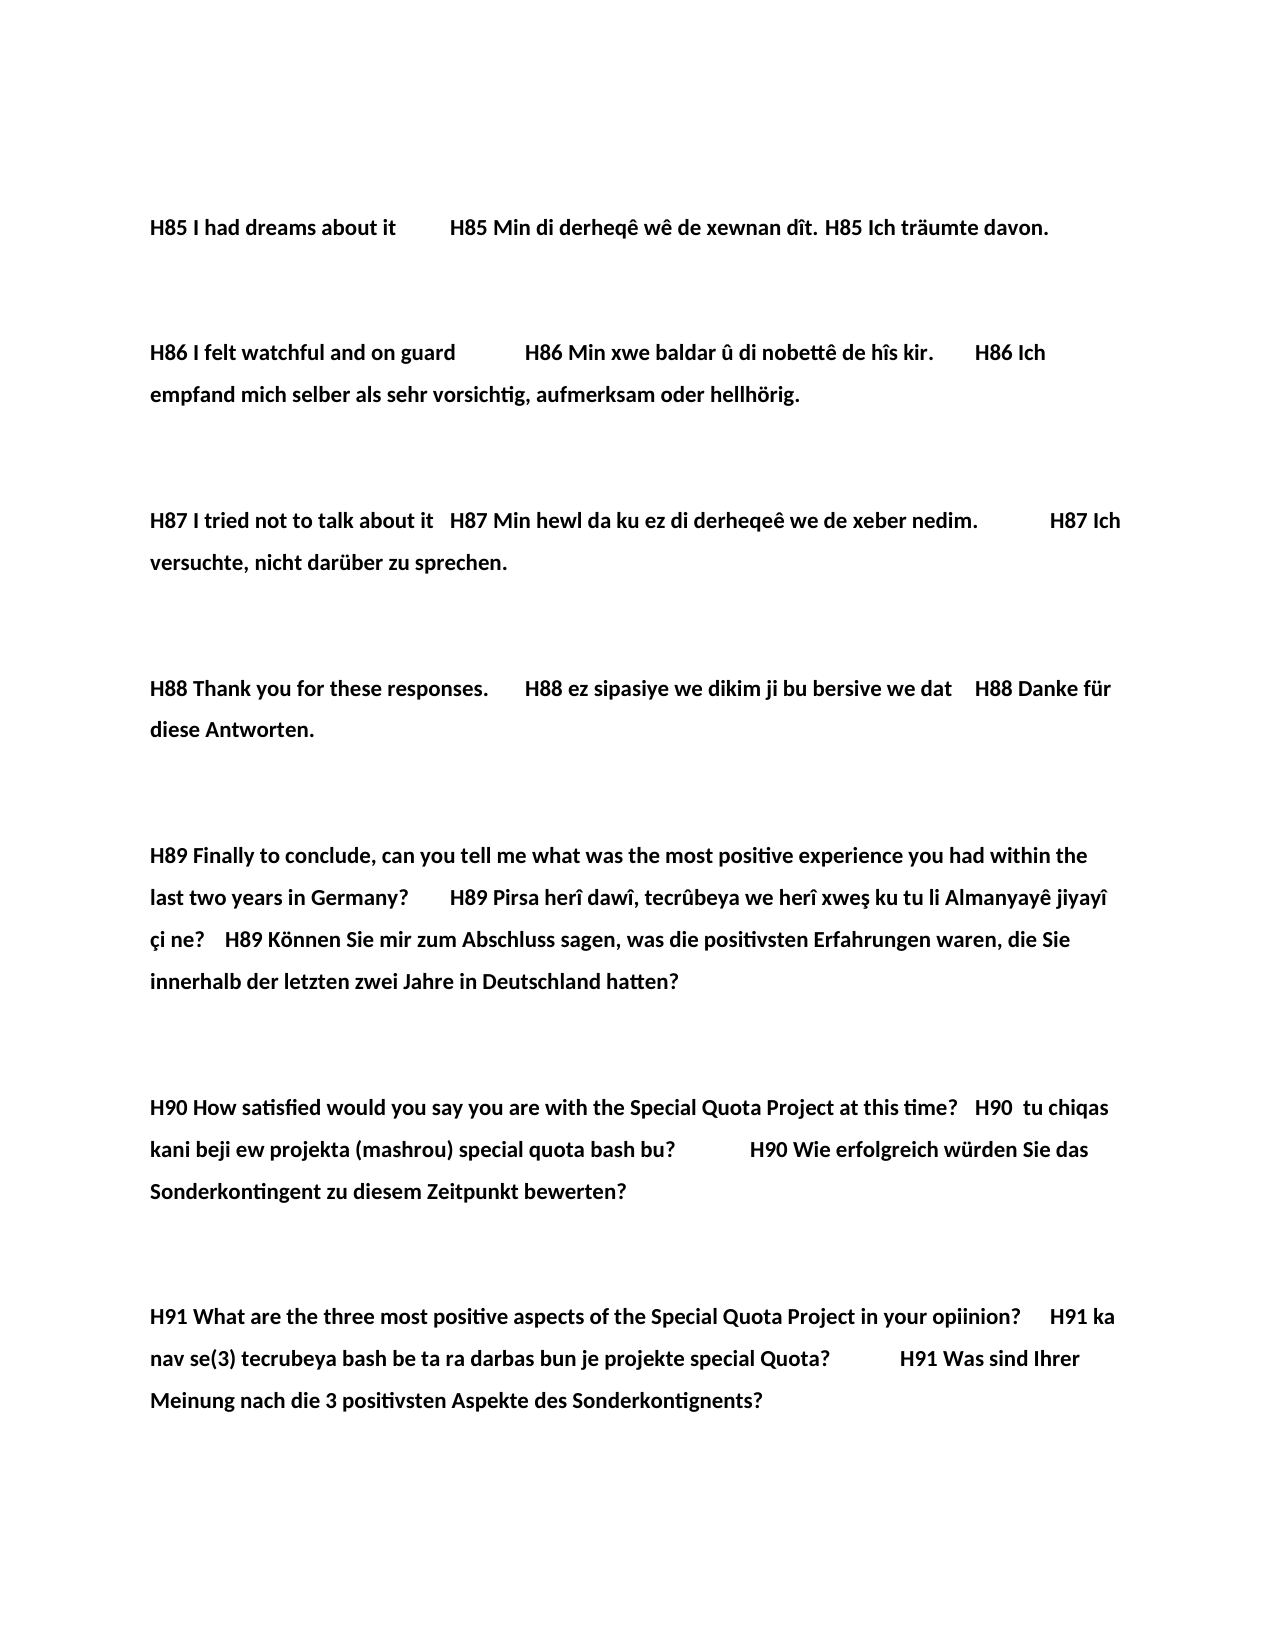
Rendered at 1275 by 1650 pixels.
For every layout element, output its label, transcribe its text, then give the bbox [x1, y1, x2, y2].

text H88 Thank you for these responses. H88 ez sipasiye we dikim ji bu bersive we dat H88 Danke für diese Antworten. [150, 674, 1125, 744]
text H86 I felt watchful and on guard H86 Min xwe baldar û di nobettê de hîs kir. H86 Ich empfand mich selber als sehr vorsichtig, aufmerksam oder hellhörig. [150, 338, 1125, 408]
text H85 I had dreams about it H85 Min di derheqê wê de xewnan dît. H85 Ich träumte davon. [150, 213, 1125, 241]
text H91 What are the three most positive aspects of the Special Quota Project in your opiinion? H91 ka nav se(3) tecrubeya bash be ta ra darbas bun je projekte special Quota? H91 Was sind Ihrer Meinung nach die 3 positivsten Aspekte des Sonderkontignents? [150, 1302, 1125, 1414]
text H90 How satisfied would you say you are with the Special Quota Project at this time? H90 tu chiqas kani beji ew projekta (mashrou) special quota bash bu? H90 Wie erfolgreich würden Sie das Sonderkontingent zu diesem Zeitpunkt bewerten? [150, 1093, 1125, 1205]
text H87 I tried not to talk about it H87 Min hewl da ku ez di derheqeê we de xeber nedim. H87 Ich versuchte, nicht darüber zu sprechen. [150, 506, 1125, 576]
text H89 Finally to conclude, can you tell me what was the most positive experience you had within the last two years in Germany? H89 Pirsa herî dawî, tecrûbeya we herî xweş ku tu li Almanyayê jiyayî çi ne? H89 Können Sie mir zum Abschluss sagen, was die positivsten Erfahrungen waren, die Sie innerhalb der letzten zwei Jahre in Deutschland hatten? [150, 841, 1125, 995]
